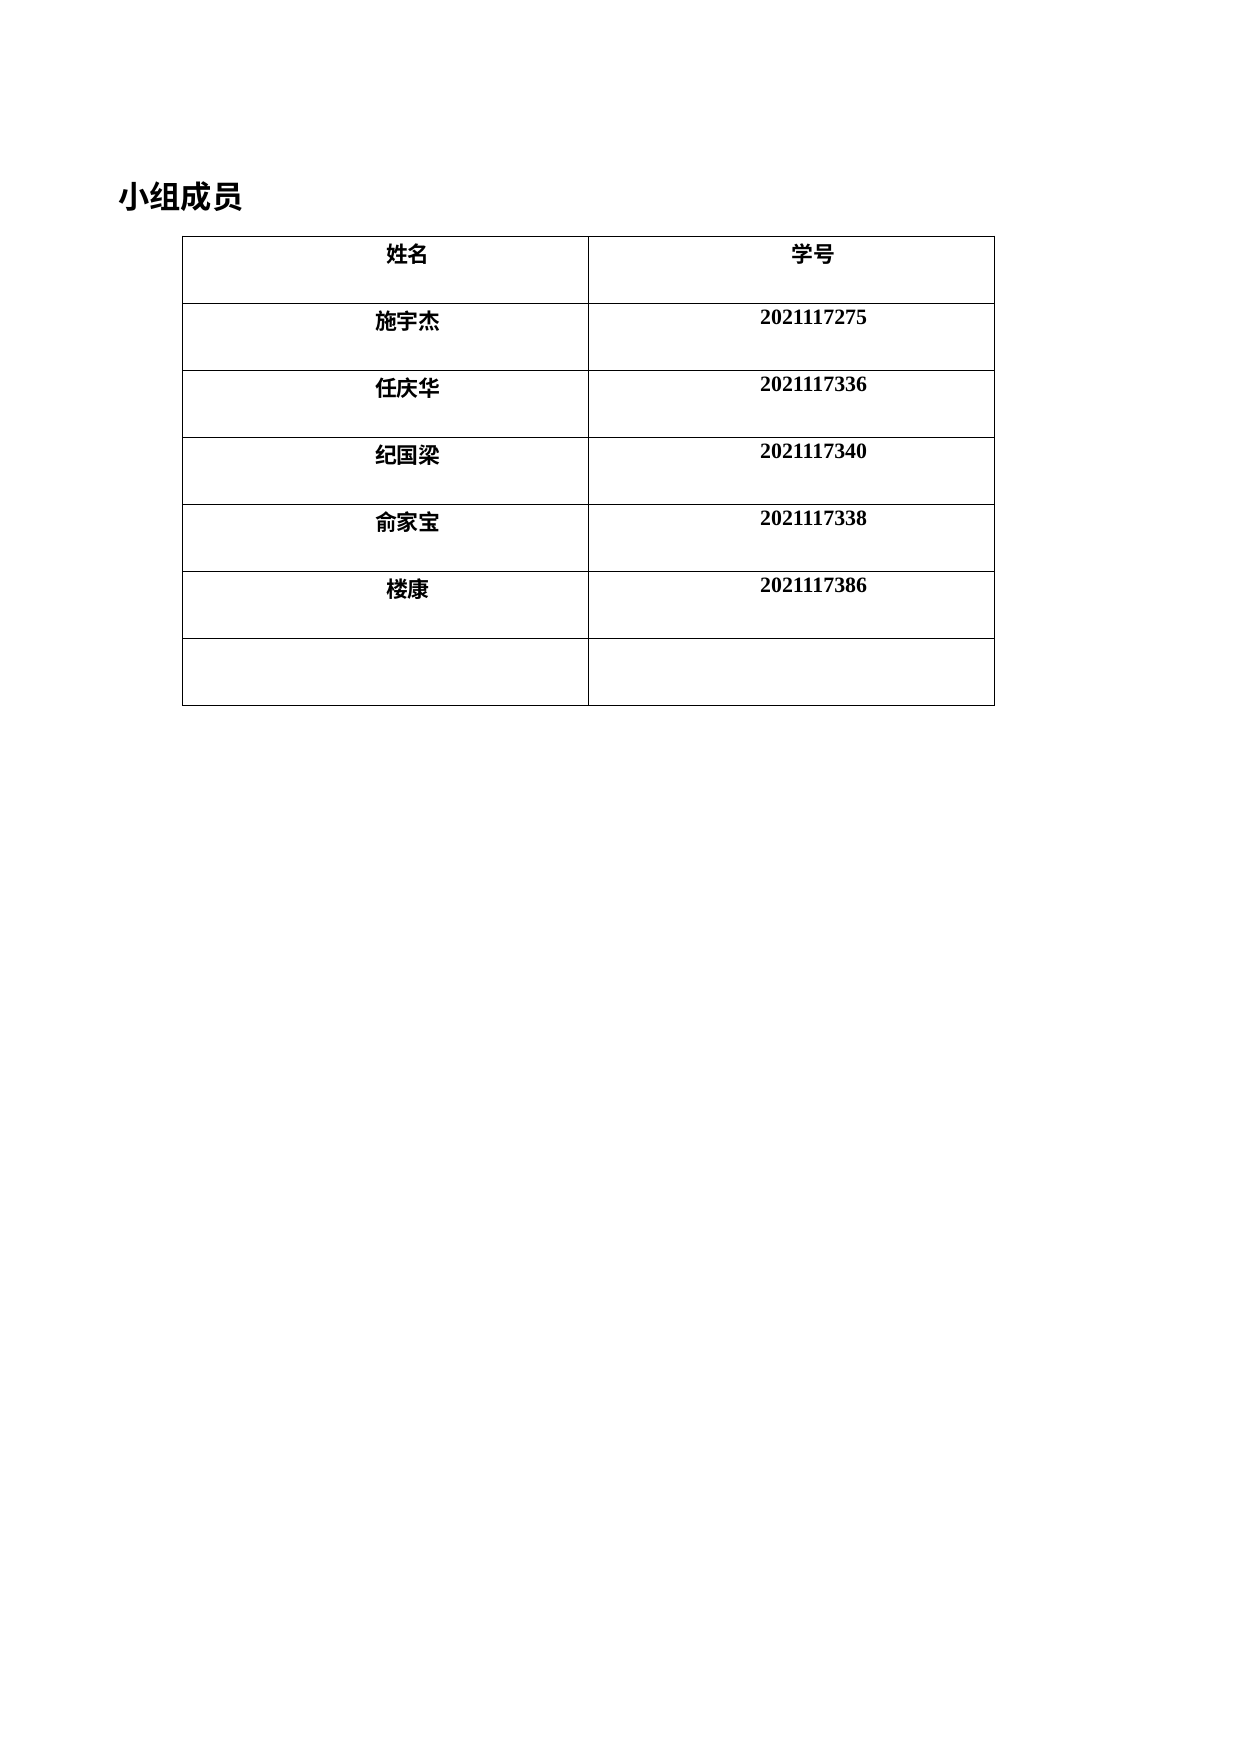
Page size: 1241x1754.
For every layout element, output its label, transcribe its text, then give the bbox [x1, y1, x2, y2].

table_cell 2021117336 [589, 371, 994, 437]
table_cell 俞家宝 [183, 505, 588, 571]
table_cell 楼康 [183, 572, 588, 638]
table_cell [183, 639, 588, 705]
text 小组成员 [118, 162, 1122, 227]
table_cell 2021117275 [589, 304, 994, 370]
table_cell 任庆华 [183, 371, 588, 437]
table_header 学号 [589, 237, 994, 303]
table_cell 2021117338 [589, 505, 994, 571]
table_cell 施宇杰 [183, 304, 588, 370]
table_cell 2021117340 [589, 438, 994, 504]
table_cell 纪国梁 [183, 438, 588, 504]
table_cell 2021117386 [589, 572, 994, 638]
table_header 姓名 [183, 237, 588, 303]
table_cell [589, 639, 994, 705]
